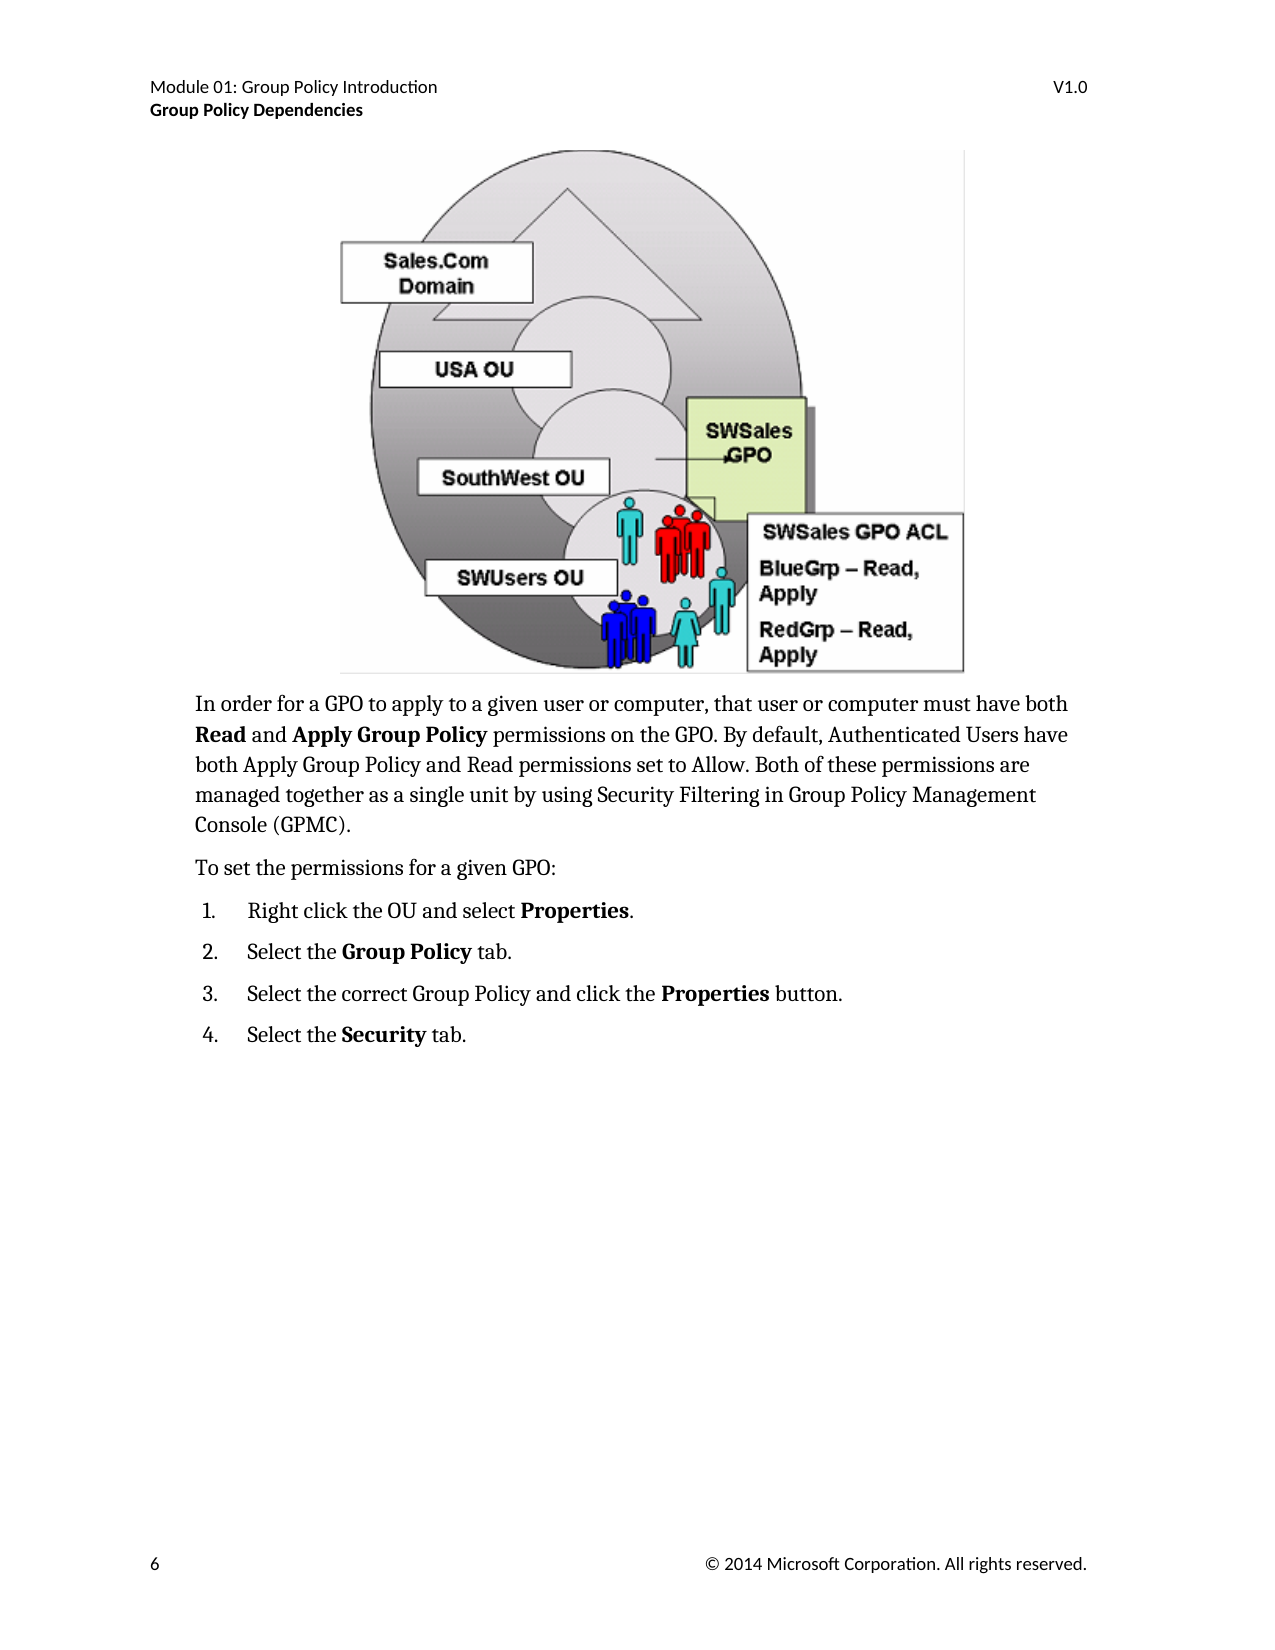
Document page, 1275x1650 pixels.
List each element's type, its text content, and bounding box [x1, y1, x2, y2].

list Select the correct Group Policy and click the Properties button. [202, 980, 1125, 1007]
text In order for a GPO to apply to a given user or computer, that user or computer must have both Read and Apply Group Policy permissions on the GPO. By default, Authenticated Users have both Apply Group Policy and Read permissions set to Allow. Both of these permissions are managed together as a single unit by using Security Filtering in Group Policy Management Console (GPMC). [195, 691, 1110, 838]
text To set the permissions for a given GPO: [195, 855, 1110, 881]
picture [340, 150, 965, 675]
list Select the Group Policy tab. [202, 939, 1125, 965]
list Right click the OU and select Properties. [202, 897, 1125, 924]
list Select the Security tab. [202, 1022, 1125, 1048]
